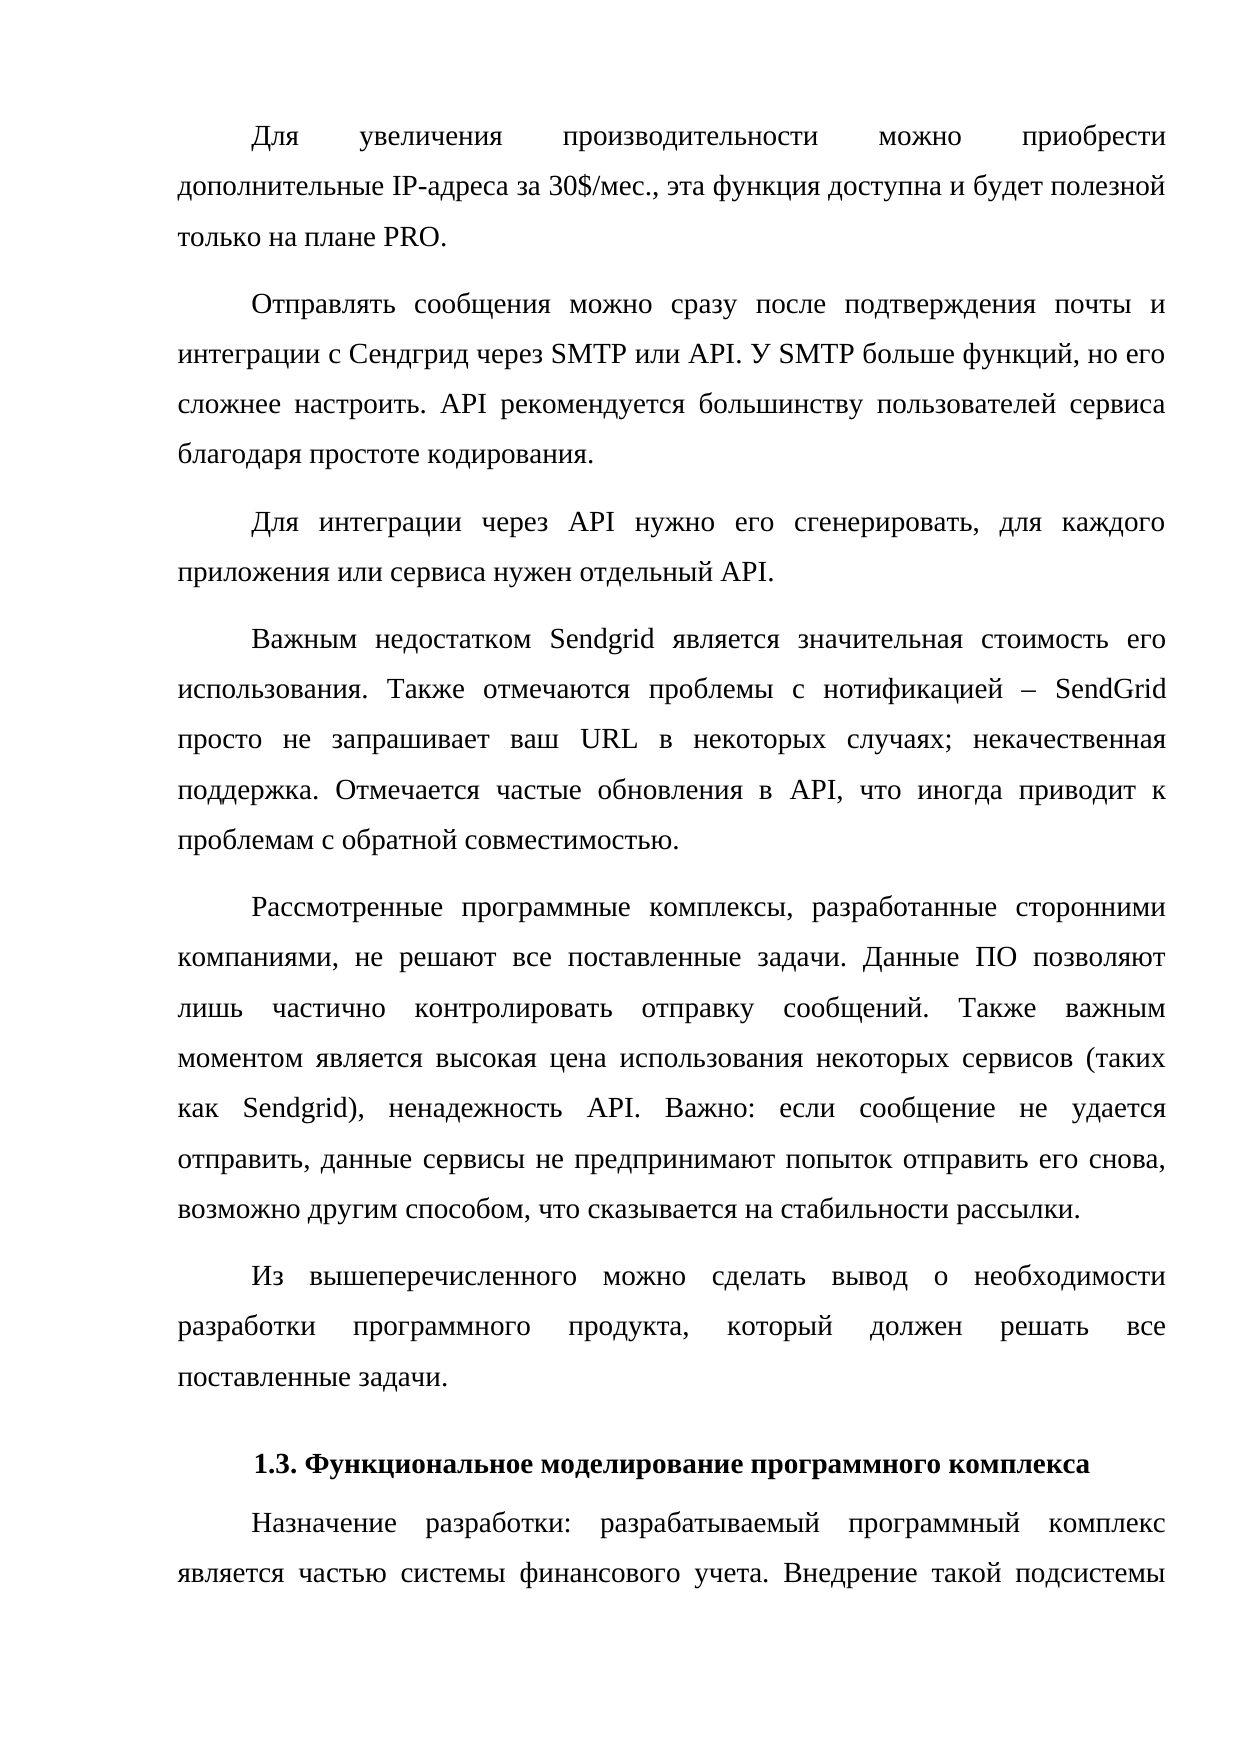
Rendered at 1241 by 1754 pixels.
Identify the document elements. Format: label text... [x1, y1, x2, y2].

text Из вышеперечисленного можно сделать вывод о необходимости разработки программного продукта, который должен решать все поставленные задачи. [177, 1258, 1167, 1392]
text Рассмотренные программные комплексы, разработанные сторонними компаниями, не решают все поставленные задачи. Данные ПО позволяют лишь частично контролировать отправку сообщений. Также важным моментом является высокая цена использования некоторых сервисов (таких как Sendgrid), ненадежность API. Важно: если сообщение не удается отправить, данные сервисы не предпринимают попыток отправить его снова, возможно другим способом, что сказывается на стабильности рассылки. [177, 889, 1167, 1224]
text Важным недостатком Sendgrid является значительная стоимость его использования. Также отмечаются проблемы с нотификацией – SendGrid просто не запрашивает ваш URL в некоторых случаях; некачественная поддержка. Отмечается частые обновления в API, что иногда приводит к проблемам с обратной совместимостью. [177, 621, 1167, 856]
subtitle Функциональное моделирование программного комплекса [177, 1446, 1167, 1480]
text Отправлять сообщения можно сразу после подтверждения почты и интеграции с Сендгрид через SMTP или API. У SMTP больше функций, но его сложнее настроить. API рекомендуется большинству пользователей сервиса благодаря простоте кодирования. [177, 286, 1167, 470]
text Для увеличения производительности можно приобрести дополнительные IP-адреса за 30$/мес., эта функция доступна и будет полезной только на плане PRO. [177, 118, 1167, 252]
text Для интеграции через API нужно его сгенерировать, для каждого приложения или сервиса нужен отдельный API. [177, 504, 1167, 587]
